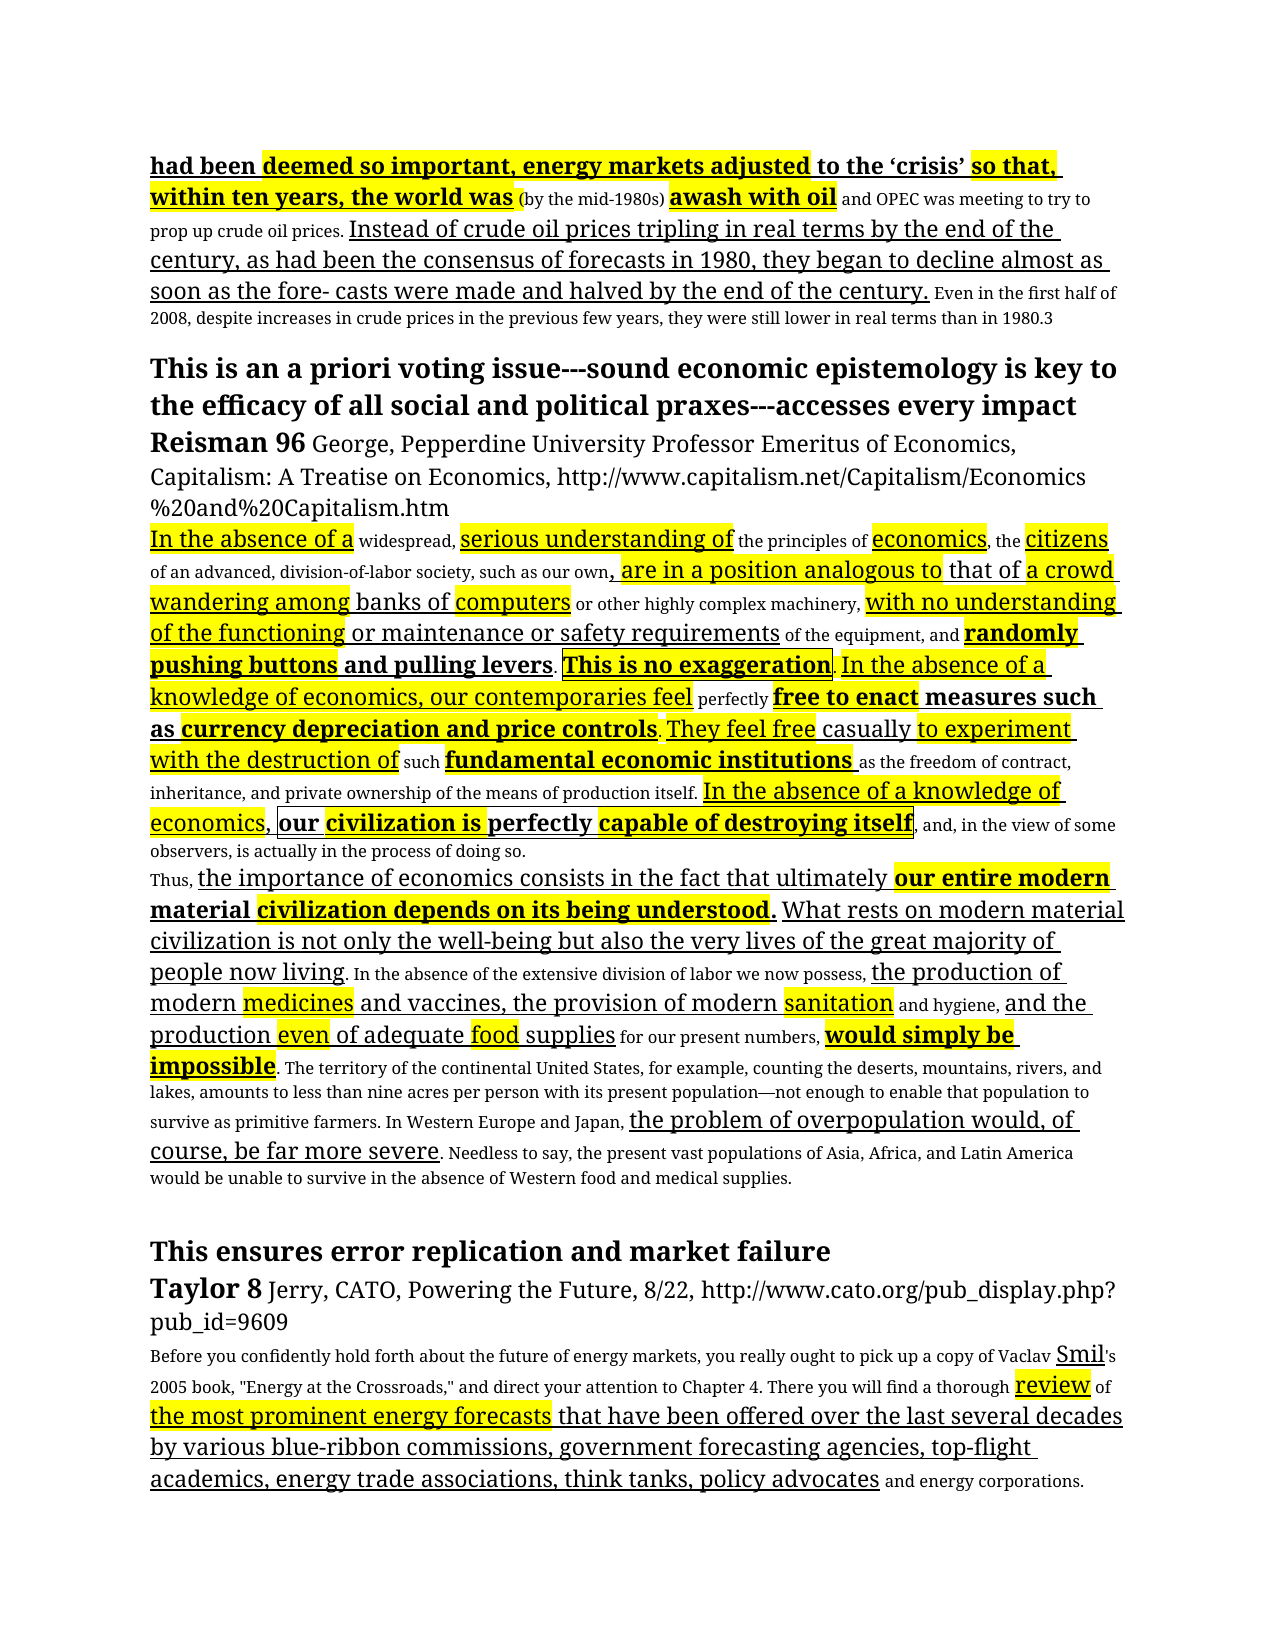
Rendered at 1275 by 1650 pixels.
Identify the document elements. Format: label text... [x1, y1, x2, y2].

text In the absence of a widespread, serious understanding of the principles of economics, the citizens of an advanced, division-of-labor society, such as our own, are in a position analogous to that of a crowd wandering among banks of computers or other highly complex machinery, with no understanding of the functioning or maintenance or safety requirements of the equipment, and randomly pushing buttons and pulling levers. This is no exaggeration. In the absence of a knowledge of economics, our contemporaries feel perfectly free to enact measures such as currency depreciation and price controls. They feel free casually to experiment with the destruction of such fundamental economic institutions as the freedom of contract, inheritance, and private ownership of the means of production itself. In the absence of a knowledge of economics, our civilization is perfectly capable of destroying itself, and, in the view of some observers, is actually in the process of doing so. [150, 523, 1125, 862]
subtitle This ensures error replication and market failure [150, 1232, 1125, 1269]
subtitle This is an a priori voting issue---sound economic epistemology is key to the efficacy of all social and political praxes---accesses every impact [150, 350, 1125, 423]
text Thus, the importance of economics consists in the fact that ultimately our entire modern material civilization depends on its being understood. What rests on modern material civilization is not only the well-being but also the very lives of the great majority of people now living. In the absence of the extensive division of labor we now possess, the production of modern medicines and vaccines, the provision of modern sanitation and hygiene, and the production even of adequate food supplies for our present numbers, would simply be impossible. The territory of the continental United States, for example, counting the deserts, mountains, rivers, and lakes, amounts to less than nine acres per person with its present population—not enough to enable that population to survive as primitive farmers. In Western Europe and Japan, the problem of overpopulation would, of course, be far more severe. Needless to say, the present vast populations of Asia, Africa, and Latin America would be unable to survive in the absence of Western food and medical supplies. [150, 862, 1125, 1189]
text Taylor 8 Jerry, CATO, Powering the Future, 8/22, http://www.cato.org/pub_display.php?pub_id=9609 [150, 1269, 1125, 1337]
text Reisman 96 George, Pepperdine University Professor Emeritus of Economics, Capitalism: A Treatise on Economics, http://www.capitalism.net/Capitalism/Economics%20and%20Capitalism.htm [150, 423, 1125, 523]
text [150, 1337, 1125, 1494]
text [150, 150, 1125, 329]
